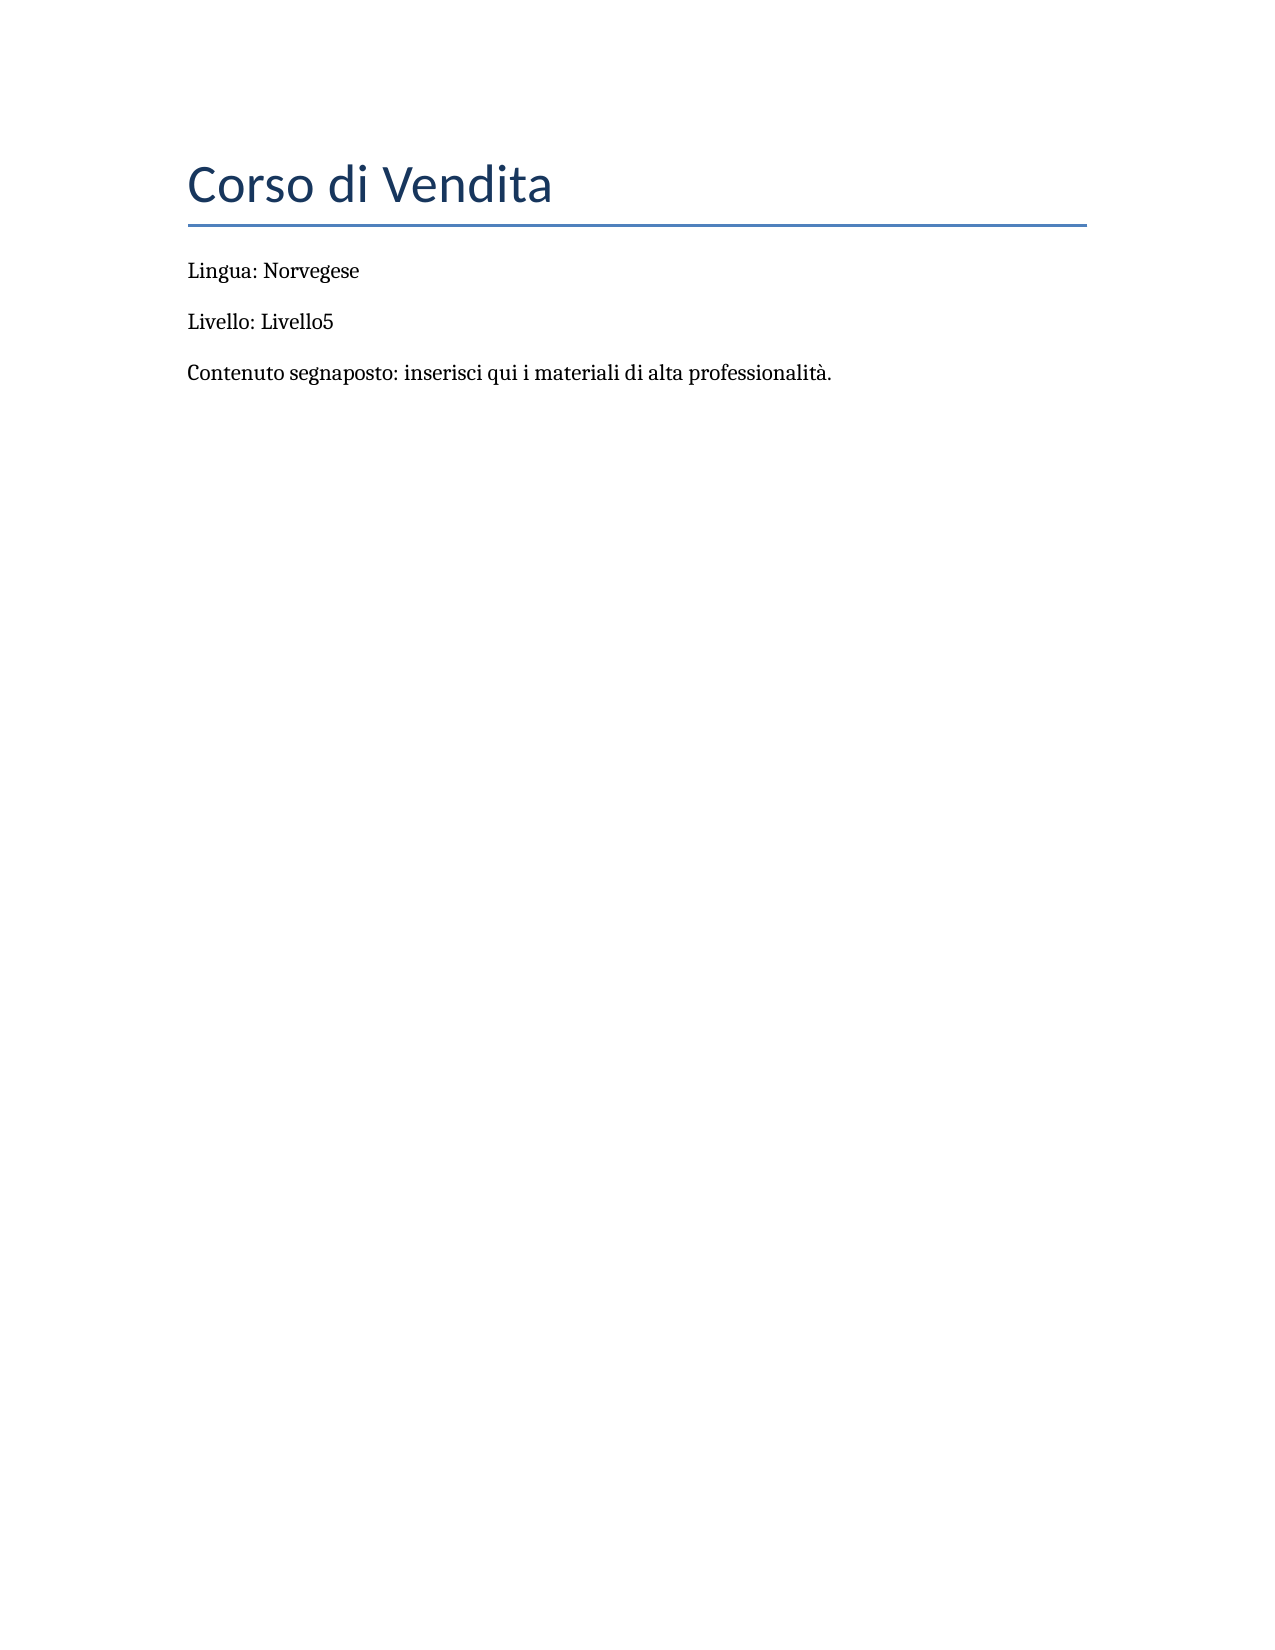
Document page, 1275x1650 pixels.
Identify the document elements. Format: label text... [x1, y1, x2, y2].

title Corso di Vendita [187, 150, 1087, 227]
text Livello: Livello5 [187, 309, 1087, 335]
text Lingua: Norvegese [187, 258, 1087, 284]
text Contenuto segnaposto: inserisci qui i materiali di alta professionalità. [187, 360, 1087, 386]
